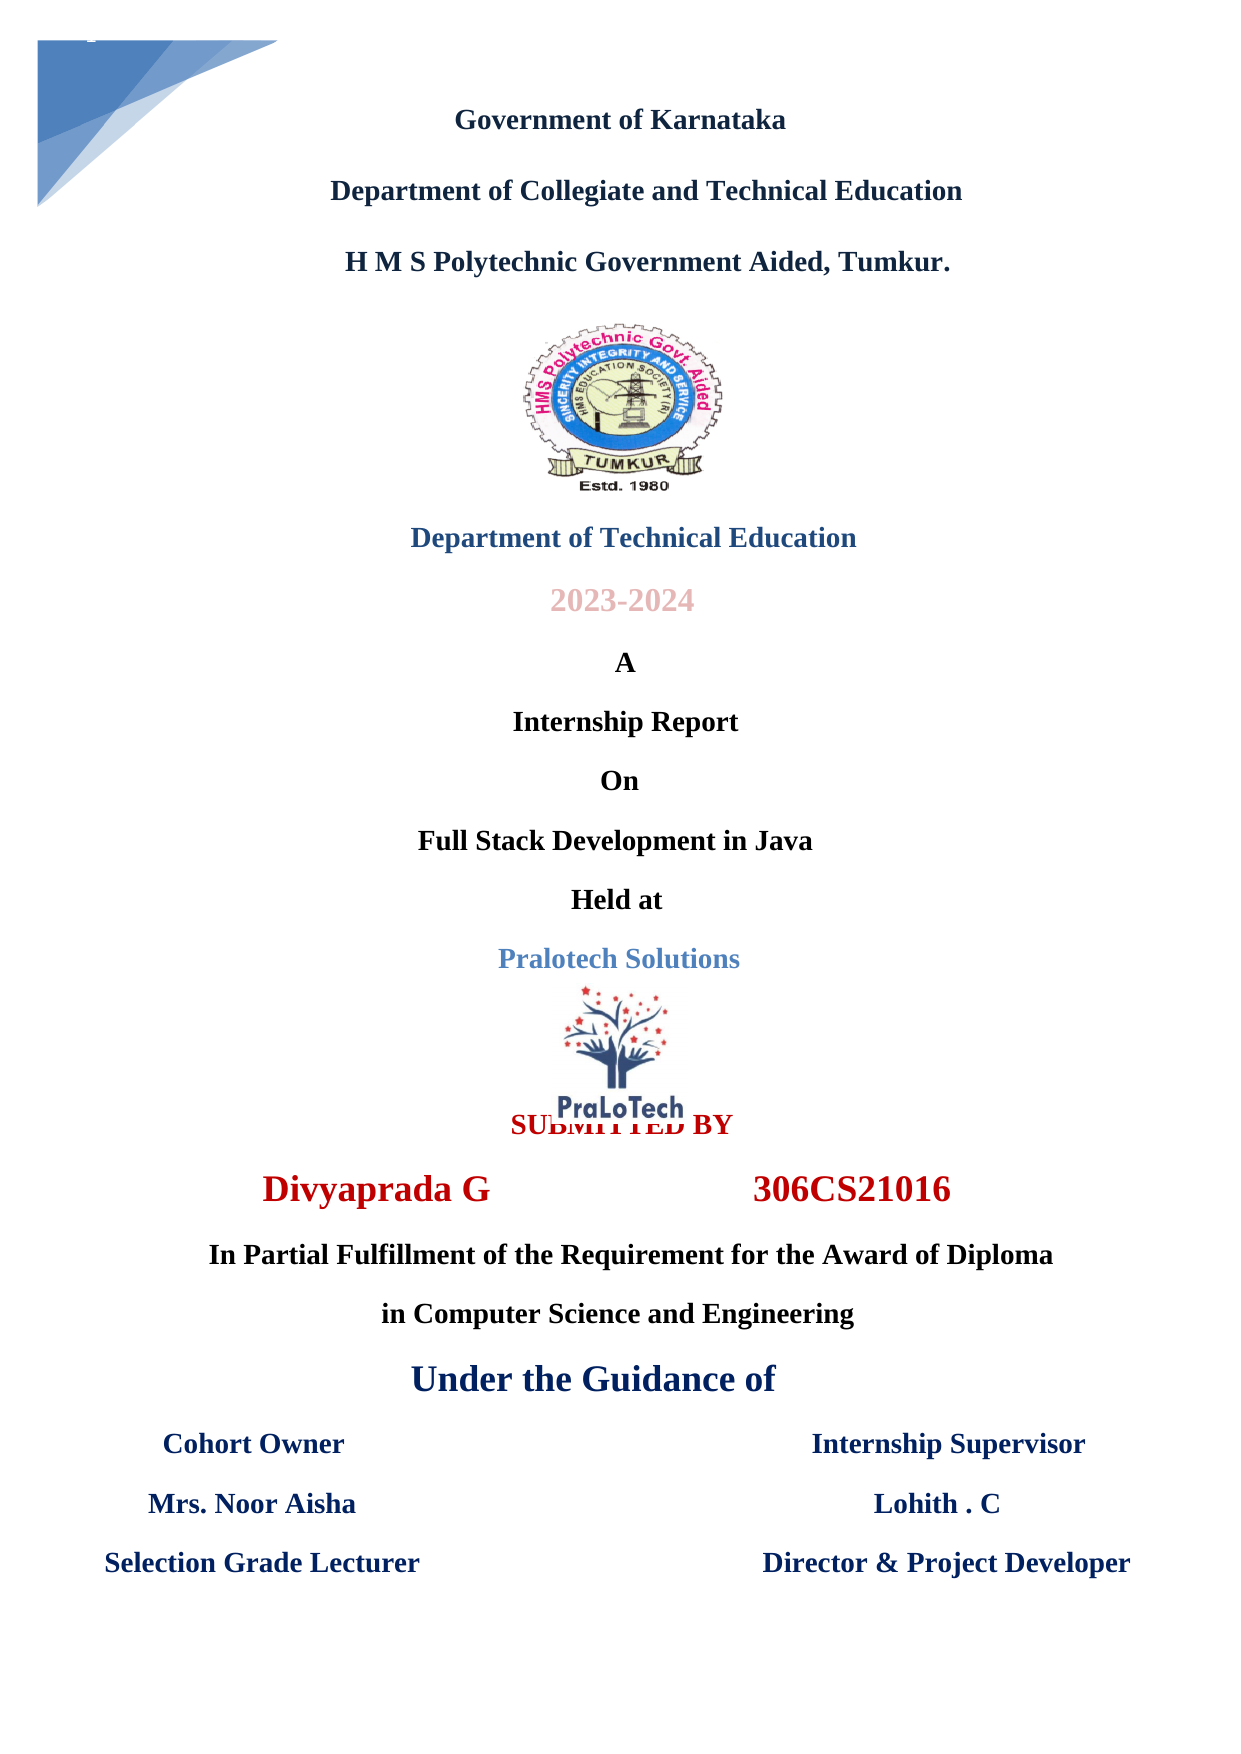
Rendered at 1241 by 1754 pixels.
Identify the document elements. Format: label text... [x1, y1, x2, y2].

text Full Stack Development in Java [75, 823, 1165, 856]
text 2023-2024 [75, 580, 1165, 618]
text Held at [75, 882, 1165, 916]
text On [75, 763, 1165, 797]
text Department of Collegiate and Technical Education [75, 173, 1165, 206]
text In Partial Fulfillment of the Requirement for the Award of Diploma [75, 1237, 1165, 1271]
text Pralotech Solutions [75, 942, 1165, 975]
text Department of Technical Education [75, 521, 1165, 554]
text Cohort Owner Internship Supervisor [75, 1426, 1165, 1460]
text A [75, 645, 1165, 678]
text Divyaprada G 306CS21016 [75, 1167, 1165, 1210]
text Under the Guidance of [75, 1356, 1165, 1399]
text Mrs. Noor Aisha Lohith . C [75, 1486, 1165, 1519]
picture [551, 983, 689, 1124]
picture [37, 40, 279, 209]
text in Computer Science and Engineering [75, 1297, 1165, 1330]
picture [503, 315, 733, 495]
text Internship Report [75, 704, 1165, 738]
text Selection Grade Lecturer Director & Project Developer [75, 1545, 1165, 1579]
text Government of Karnataka [75, 102, 1165, 135]
text H M S Polytechnic Government Aided, Tumkur. [75, 244, 1165, 278]
text SUBMITTED BY [75, 1107, 1165, 1141]
